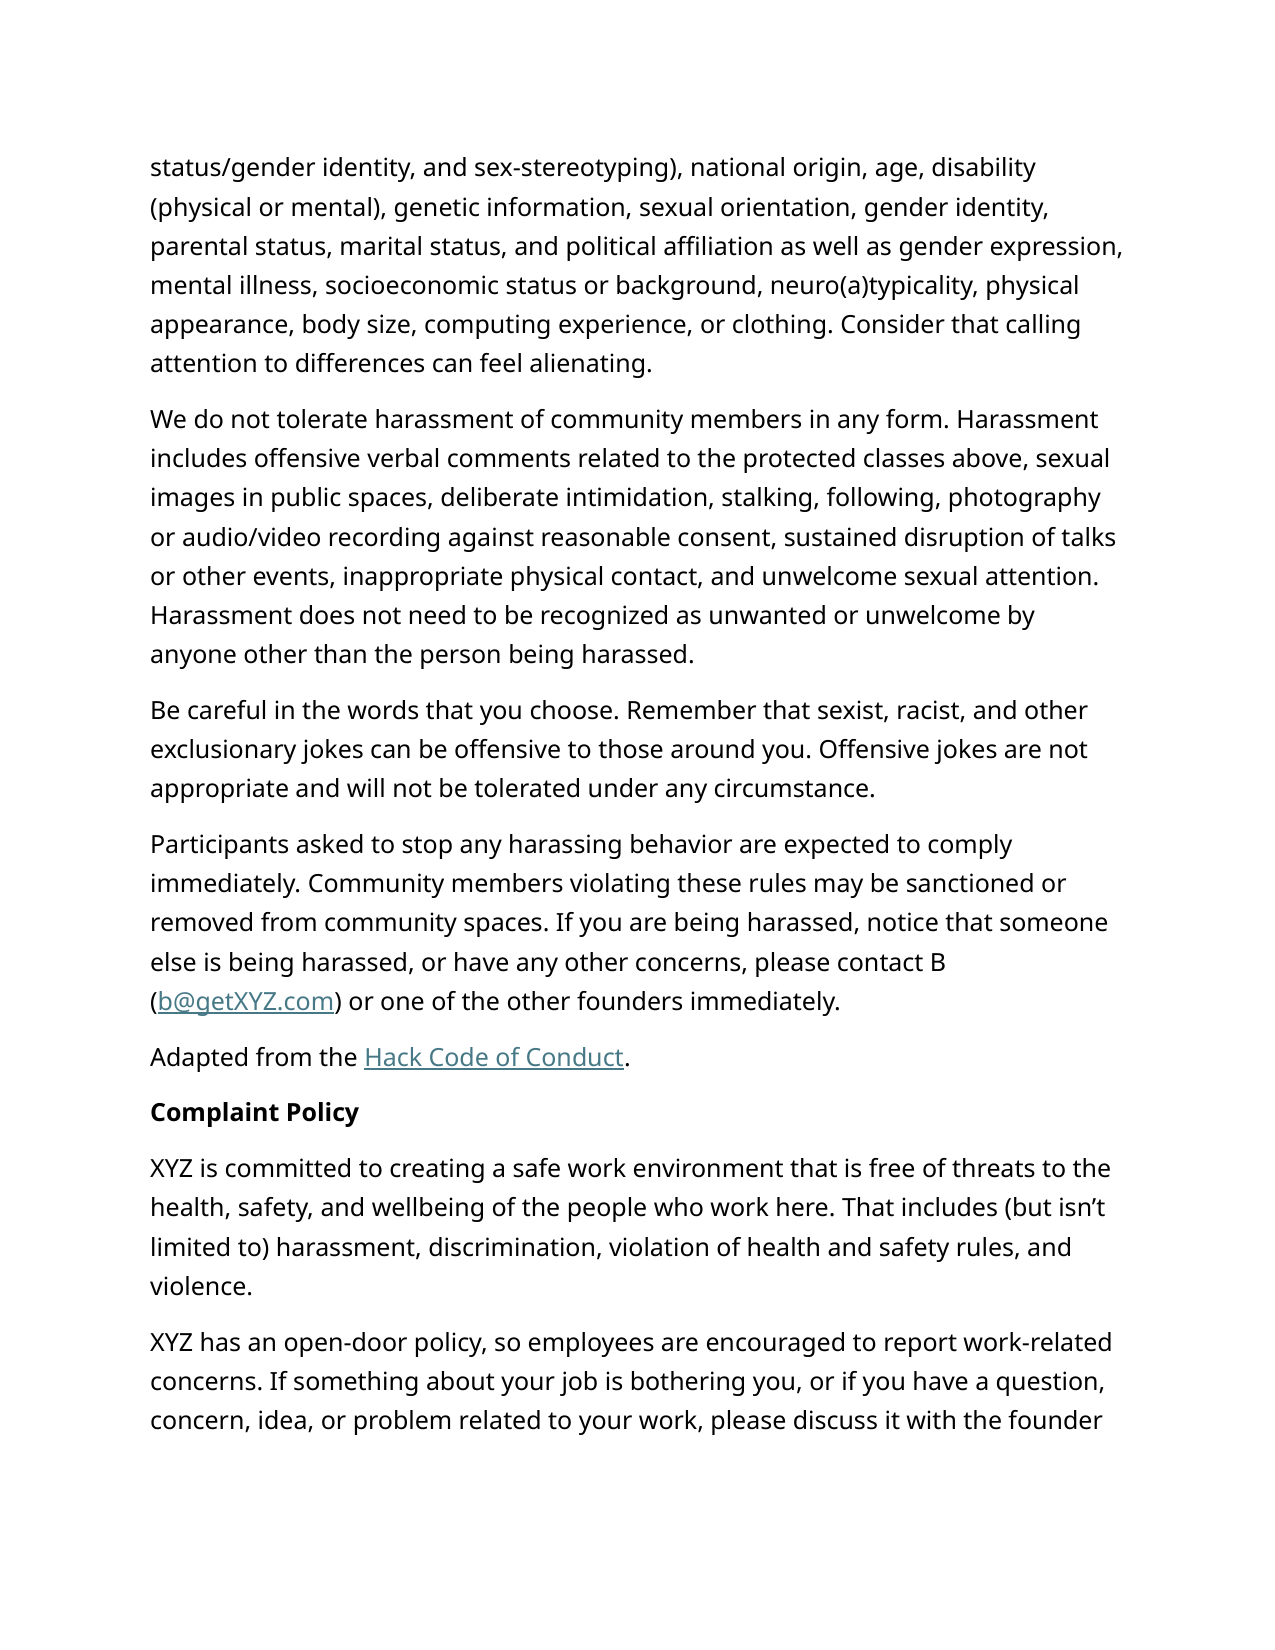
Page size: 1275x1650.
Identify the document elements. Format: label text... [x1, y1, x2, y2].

text Be careful in the words that you choose. Remember that sexist, racist, and other exclusionary jokes can be offensive to those around you. Offensive jokes are not appropriate and will not be tolerated under any circumstance. [150, 692, 1125, 805]
text We do not tolerate harassment of community members in any form. Harassment includes offensive verbal comments related to the protected classes above, sexual images in public spaces, deliberate intimidation, stalking, following, photography or audio/video recording against reasonable consent, sustained disruption of talks or other events, inappropriate physical contact, and unwelcome sexual attention. Harassment does not need to be recognized as unwanted or unwelcome by anyone other than the person being harassed. [150, 402, 1125, 671]
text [150, 150, 1125, 380]
text Participants asked to stop any harassing behavior are expected to comply immediately. Community members violating these rules may be sanctioned or removed from community spaces. If you are being harassed, notice that someone else is being harassed, or have any other concerns, please contact B (b@getXYZ.com) or one of the other founders immediately. [150, 827, 1125, 1017]
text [150, 1324, 1125, 1437]
text Complaint Policy [150, 1095, 1125, 1129]
text XYZ is committed to creating a safe work environment that is free of threats to the health, safety, and wellbeing of the people who work here. That includes (but isn’t limited to) harassment, discrimination, violation of health and safety rules, and violence. [150, 1151, 1125, 1302]
text Adapted from the Hack Code of Conduct. [150, 1039, 1125, 1073]
